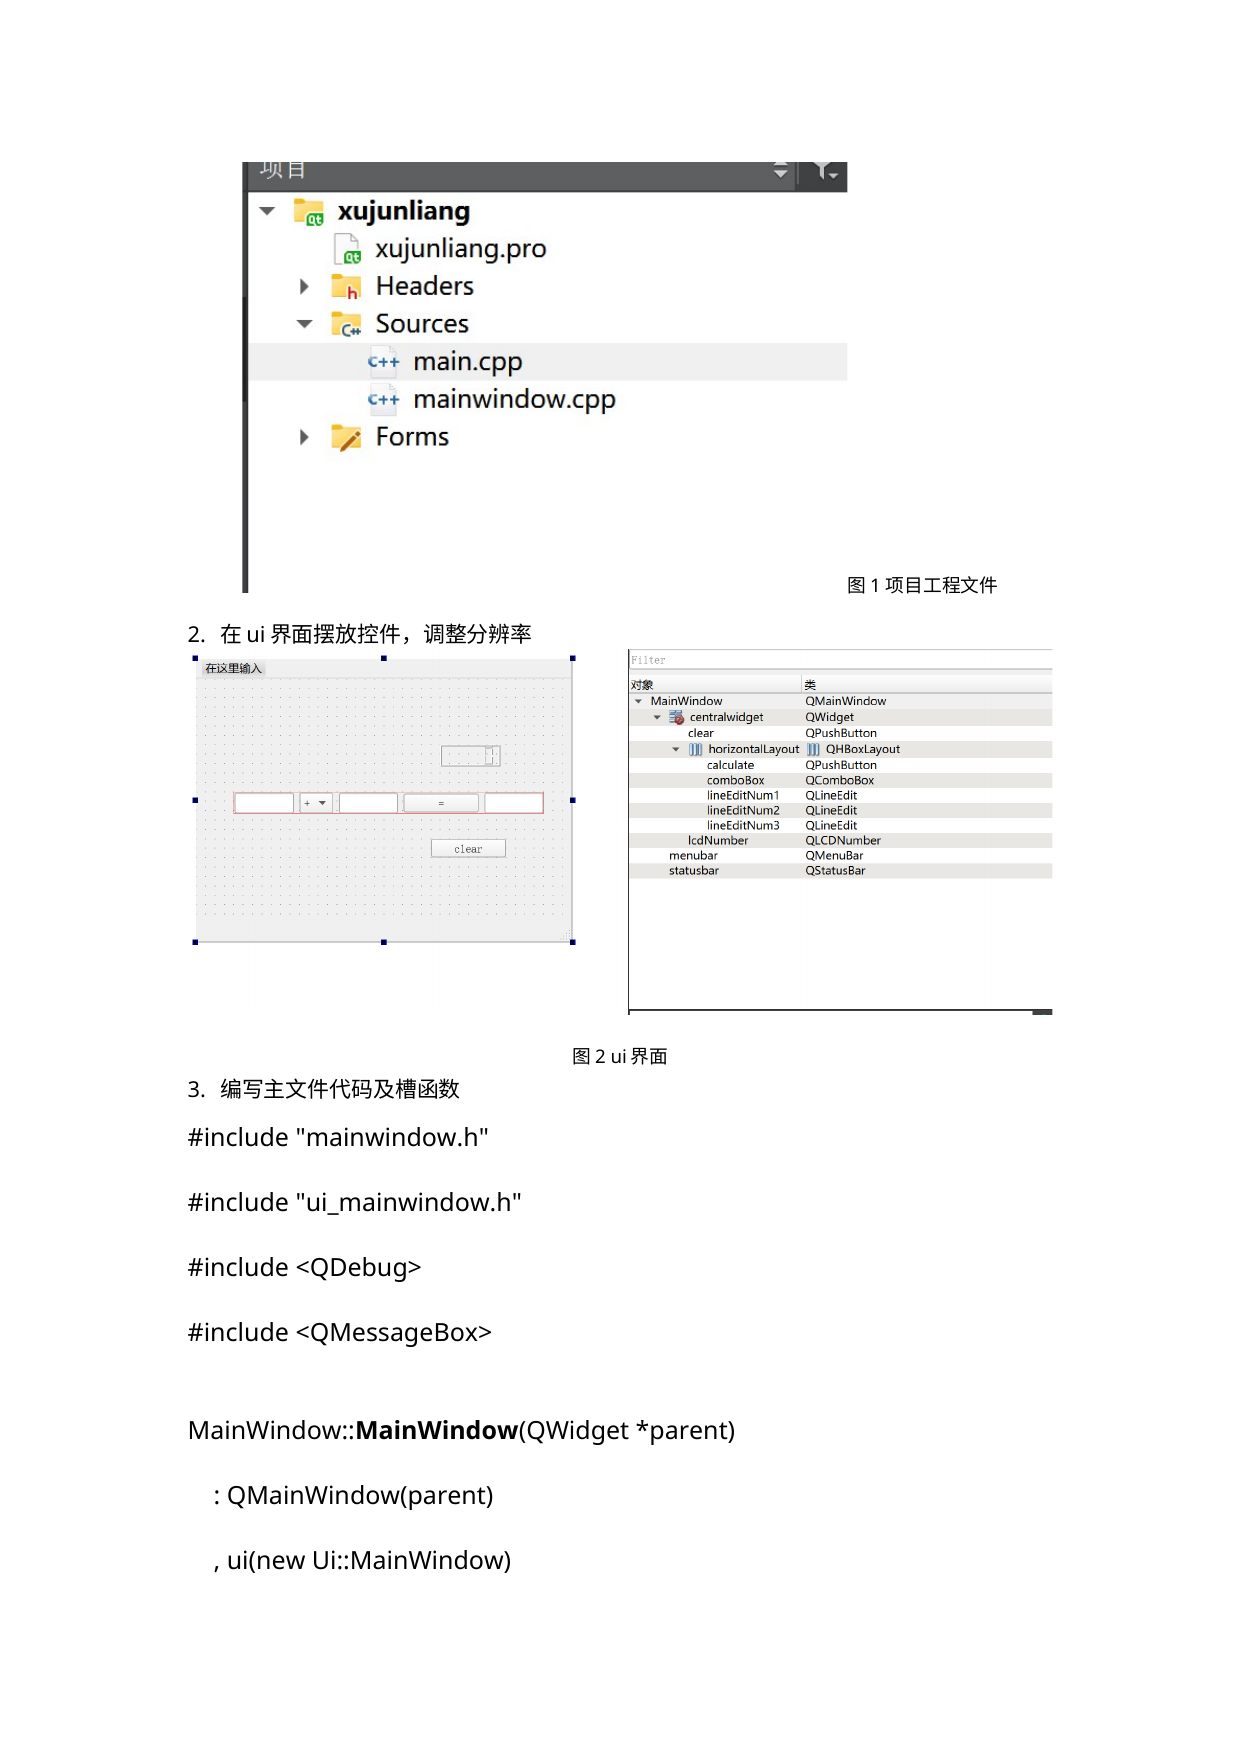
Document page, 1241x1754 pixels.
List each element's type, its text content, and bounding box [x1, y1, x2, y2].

list 编写主文件代码及槽函数 [187, 1072, 1053, 1104]
text : QMainWindow(parent) [187, 1462, 1053, 1527]
text #include <QMessageBox> [187, 1299, 1053, 1364]
picture [242, 162, 848, 593]
text MainWindow::MainWindow(QWidget *parent) [187, 1397, 1053, 1462]
text #include "ui_mainwindow.h" [187, 1169, 1053, 1234]
text #include "mainwindow.h" [187, 1104, 1053, 1169]
list 图2 ui界面 [187, 1039, 1053, 1072]
text , ui(new Ui::MainWindow) [187, 1527, 1053, 1592]
text #include <QDebug> [187, 1234, 1053, 1299]
picture [187, 649, 1053, 1015]
list 在ui界面摆放控件，调整分辨率 [187, 617, 1053, 649]
